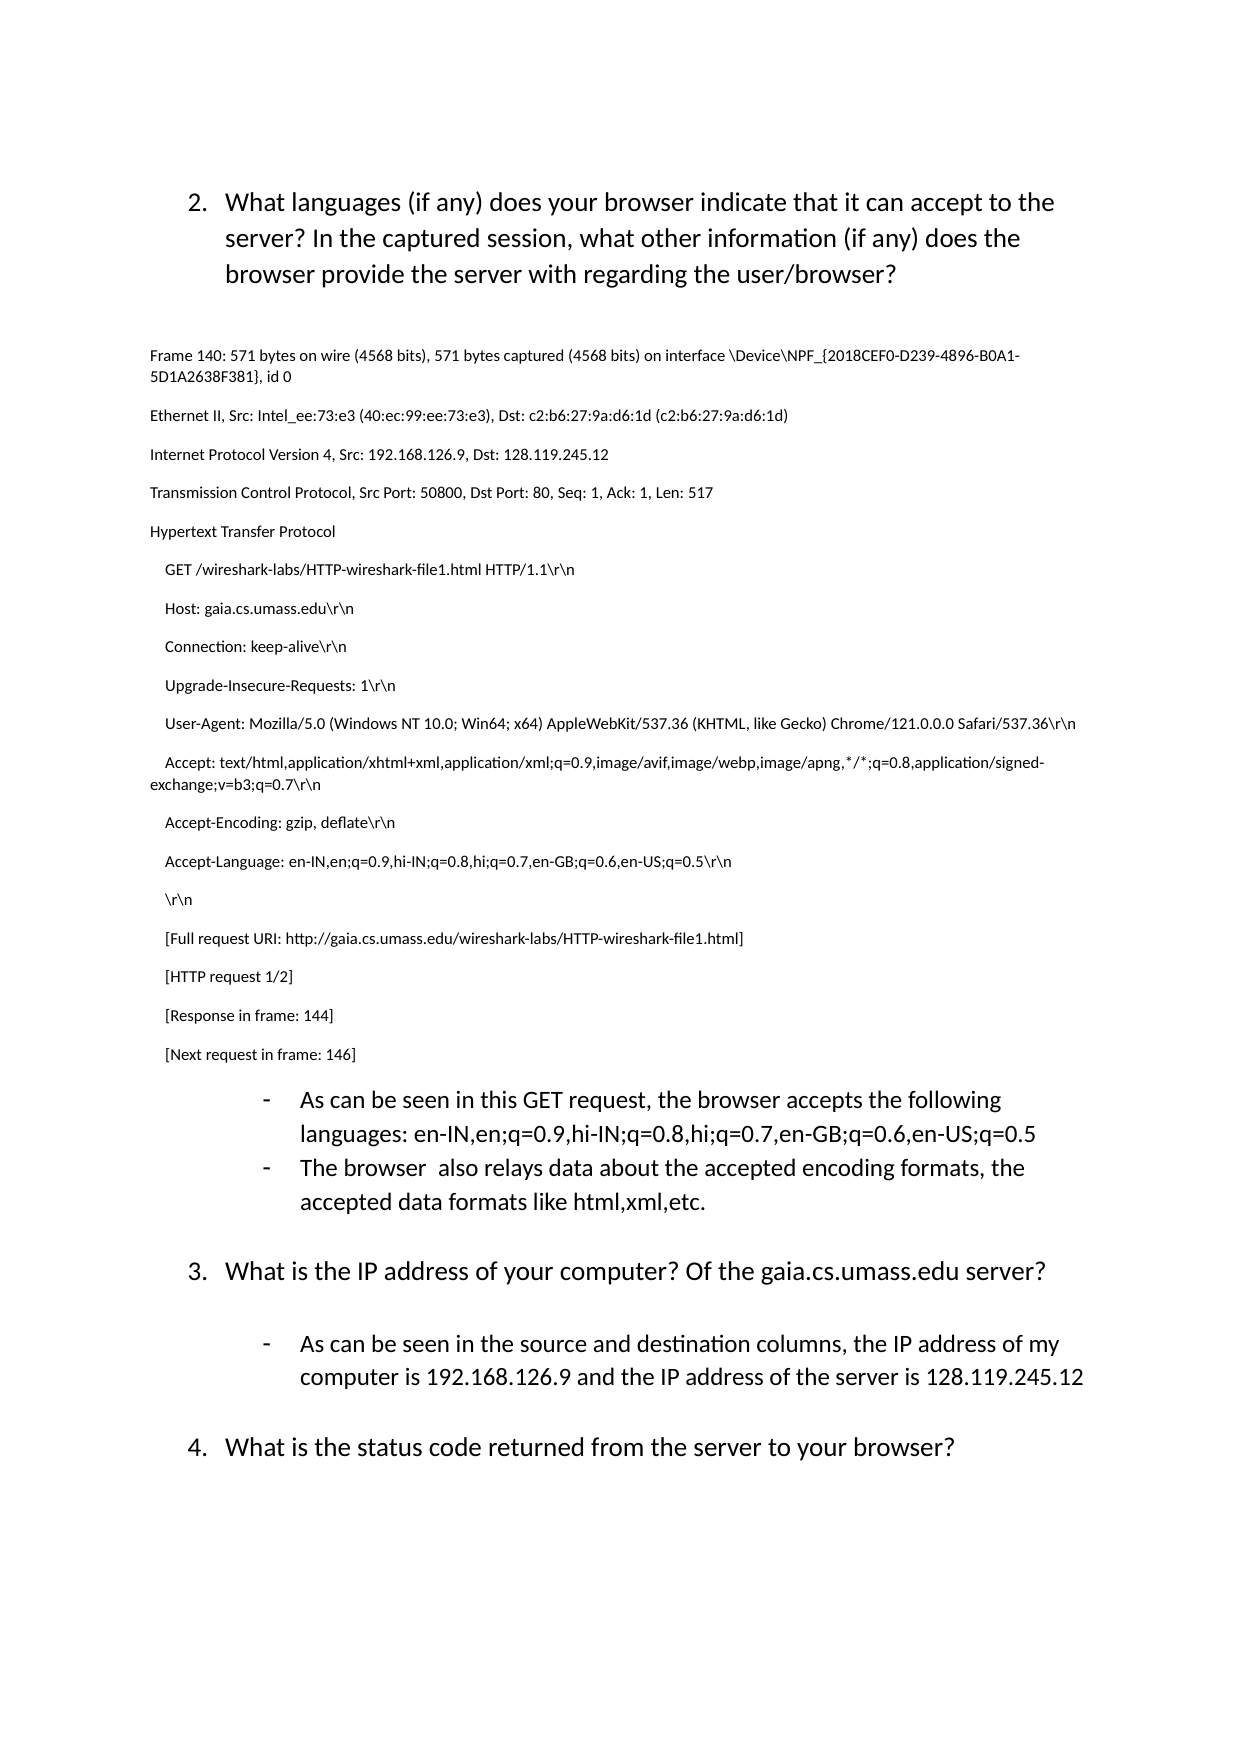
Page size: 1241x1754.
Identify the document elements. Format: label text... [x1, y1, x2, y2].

text Accept: text/html,application/xhtml+xml,application/xml;q=0.9,image/avif,image/webp,image/apng,*/*;q=0.8,application/signed-exchange;v=b3;q=0.7\r\n [150, 752, 1090, 794]
text Hypertext Transfer Protocol [150, 521, 1090, 541]
text \r\n [150, 889, 1090, 910]
text [Response in frame: 144] [150, 1005, 1090, 1026]
text [Next request in frame: 146] [150, 1044, 1090, 1064]
text Accept-Language: en-IN,en;q=0.9,hi-IN;q=0.8,hi;q=0.7,en-GB;q=0.6,en-US;q=0.5\r\n [150, 851, 1090, 871]
text User-Agent: Mozilla/5.0 (Windows NT 10.0; Win64; x64) AppleWebKit/537.36 (KHTML, like Gecko) Chrome/121.0.0.0 Safari/537.36\r\n [150, 713, 1090, 734]
list What is the status code returned from the server to your browser? [187, 1430, 1090, 1463]
text Upgrade-Insecure-Requests: 1\r\n [150, 675, 1090, 695]
text Transmission Control Protocol, Src Port: 50800, Dst Port: 80, Seq: 1, Ack: 1, Len: 517 [150, 482, 1090, 503]
list What is the IP address of your computer? Of the gaia.cs.umass.edu server? [187, 1254, 1090, 1288]
list As can be seen in this GET request, the browser accepts the following languages: en-IN,en;q=0.9,hi-IN;q=0.8,hi;q=0.7,en-GB;q=0.6,en-US;q=0.5 [262, 1082, 1090, 1148]
text [Full request URI: http://gaia.cs.umass.edu/wireshark-labs/HTTP-wireshark-file1.html] [150, 928, 1090, 948]
text Connection: keep-alive\r\n [150, 636, 1090, 657]
text Frame 140: 571 bytes on wire (4568 bits), 571 bytes captured (4568 bits) on interface \Device\NPF_{2018CEF0-D239-4896-B0A1-5D1A2638F381}, id 0 [150, 345, 1090, 387]
text [HTTP request 1/2] [150, 967, 1090, 987]
list The browser also relays data about the accepted encoding formats, the accepted data formats like html,xml,etc. [262, 1151, 1090, 1217]
text Internet Protocol Version 4, Src: 192.168.126.9, Dst: 128.119.245.12 [150, 444, 1090, 464]
text Accept-Encoding: gzip, deflate\r\n [150, 812, 1090, 833]
list What languages (if any) does your browser indicate that it can accept to the server? In the captured session, what other information (if any) does the browser provide the server with regarding the user/browser? [187, 186, 1090, 290]
text Ethernet II, Src: Intel_ee:73:e3 (40:ec:99:ee:73:e3), Dst: c2:b6:27:9a:d6:1d (c2:b6:27:9a:d6:1d) [150, 405, 1090, 426]
list As can be seen in the source and destination columns, the IP address of my computer is 192.168.126.9 and the IP address of the server is 128.119.245.12 [262, 1326, 1090, 1392]
text GET /wireshark-labs/HTTP-wireshark-file1.html HTTP/1.1\r\n [150, 559, 1090, 580]
text Host: gaia.cs.umass.edu\r\n [150, 598, 1090, 618]
